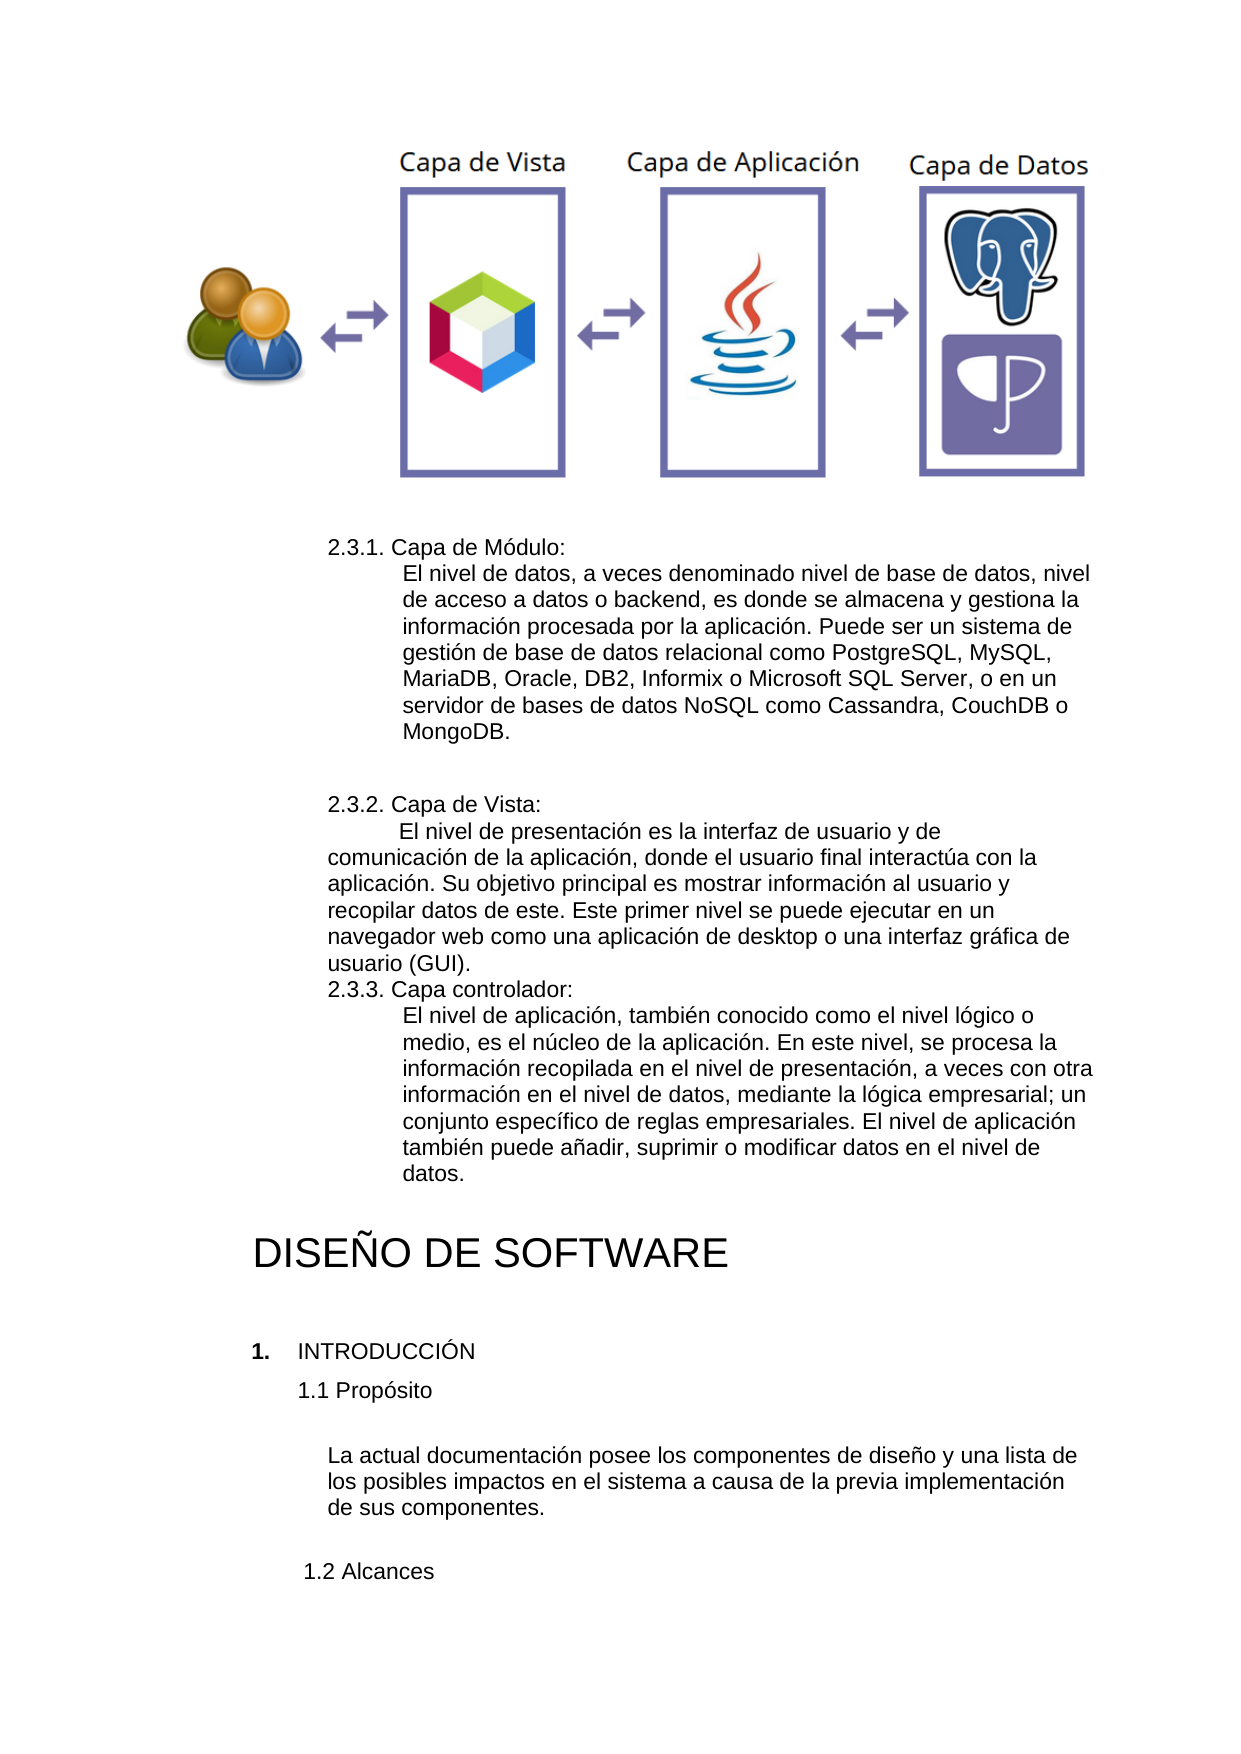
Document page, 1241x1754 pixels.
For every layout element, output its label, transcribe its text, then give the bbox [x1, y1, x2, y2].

text El nivel de aplicación, también conocido como el nivel lógico o medio, es el núcleo de la aplicación. En este nivel, se procesa la información recopilada en el nivel de presentación, a veces con otra información en el nivel de datos, mediante la lógica empresarial; un conjunto específico de reglas empresariales. El nivel de aplicación también puede añadir, suprimir o modificar datos en el nivel de datos. [402, 1002, 1093, 1187]
picture [177, 147, 1093, 487]
subtitle 1.1 Propósito [252, 1377, 1093, 1403]
text El nivel de datos, a veces denominado nivel de base de datos, nivel de acceso a datos o backend, es donde se almacena y gestiona la información procesada por la aplicación. Puede ser un sistema de gestión de base de datos relacional como PostgreSQL, MySQL, MariaDB, Oracle, DB2, Informix o Microsoft SQL Server, o en un servidor de bases de datos NoSQL como Cassandra, CouchDB o MongoDB. [402, 560, 1093, 744]
subtitle DISEÑO DE SOFTWARE [252, 1228, 1093, 1276]
text 2.3.2. Capa de Vista: El nivel de presentación es la interfaz de usuario y de comunicación de la aplicación, donde el usuario final interactúa con la aplicación. Su objetivo principal es mostrar información al usuario y recopilar datos de este. Este primer nivel se puede ejecutar en un navegador web como una aplicación de desktop o una interfaz gráfica de usuario (GUI). [327, 791, 1093, 976]
subtitle 1.2 Alcances [252, 1558, 1093, 1584]
text 2.3.3. Capa controlador: [252, 976, 1093, 1002]
text 2.3.1. Capa de Módulo: [252, 534, 1093, 560]
subtitle INTRODUCCIÓN [251, 1338, 1093, 1364]
